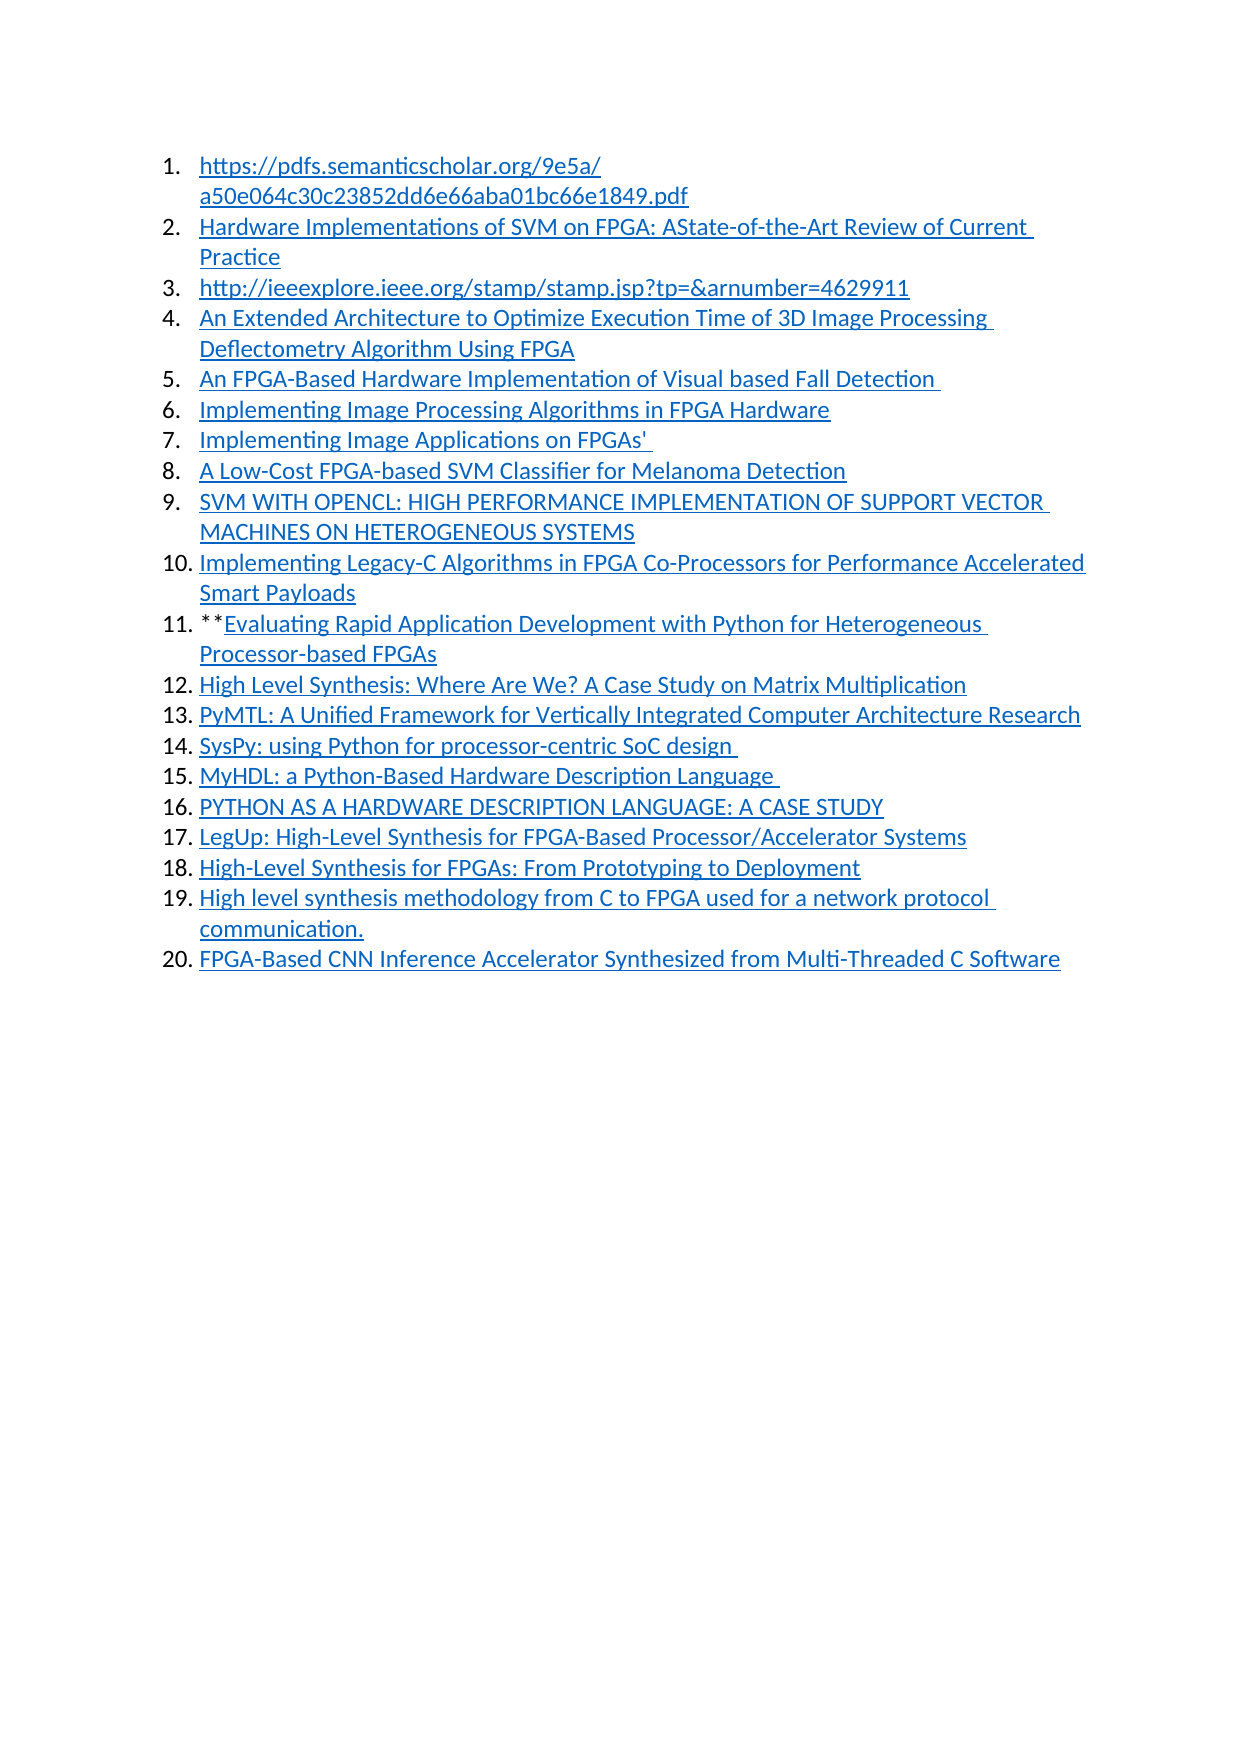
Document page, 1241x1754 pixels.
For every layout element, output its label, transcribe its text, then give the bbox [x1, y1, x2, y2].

list FPGA-Based CNN Inference Accelerator Synthesized from Multi-Threaded C Software [162, 943, 1090, 974]
list SysPy: using Python for processor-centric SoC design [162, 730, 1090, 760]
list Implementing Image Processing Algorithms in FPGA Hardware [162, 394, 1090, 425]
list High level synthesis methodology from C to FPGA used for a network protocol communication. [162, 882, 1090, 943]
list http://ieeexplore.ieee.org/stamp/stamp.jsp?tp=&arnumber=4629911 [162, 272, 1090, 303]
list LegUp: High-Level Synthesis for FPGA-Based Processor/Accelerator Systems [162, 821, 1090, 852]
list MyHDL: a Python-Based Hardware Description Language [162, 760, 1090, 791]
list An Extended Architecture to Optimize Execution Time of 3D Image Processing Deflectometry Algorithm Using FPGA [162, 303, 1090, 364]
list Implementing Legacy-C Algorithms in FPGA Co-Processors for Performance Accelerated Smart Payloads [162, 547, 1090, 608]
list High-Level Synthesis for FPGAs: From Prototyping to Deployment [162, 852, 1090, 882]
list An FPGA-Based Hardware Implementation of Visual based Fall Detection [162, 364, 1090, 394]
list Hardware Implementations of SVM on FPGA: AState-of-the-Art Review of Current Practice [162, 211, 1090, 272]
list High Level Synthesis: Where Are We? A Case Study on Matrix Multiplication [162, 669, 1090, 699]
list Implementing Image Applications on FPGAs' [162, 425, 1090, 455]
list A Low-Cost FPGA-based SVM Classifier for Melanoma Detection [162, 455, 1090, 486]
list PyMTL: A Unified Framework for Vertically Integrated Computer Architecture Research [162, 699, 1090, 730]
list **Evaluating Rapid Application Development with Python for Heterogeneous Processor-based FPGAs [162, 608, 1090, 669]
list https://pdfs.semanticscholar.org/9e5a/a50e064c30c23852dd6e66aba01bc66e1849.pdf [162, 150, 1090, 211]
list SVM WITH OPENCL: HIGH PERFORMANCE IMPLEMENTATION OF SUPPORT VECTOR MACHINES ON HETEROGENEOUS SYSTEMS [162, 486, 1090, 547]
list PYTHON AS A HARDWARE DESCRIPTION LANGUAGE: A CASE STUDY [162, 791, 1090, 821]
